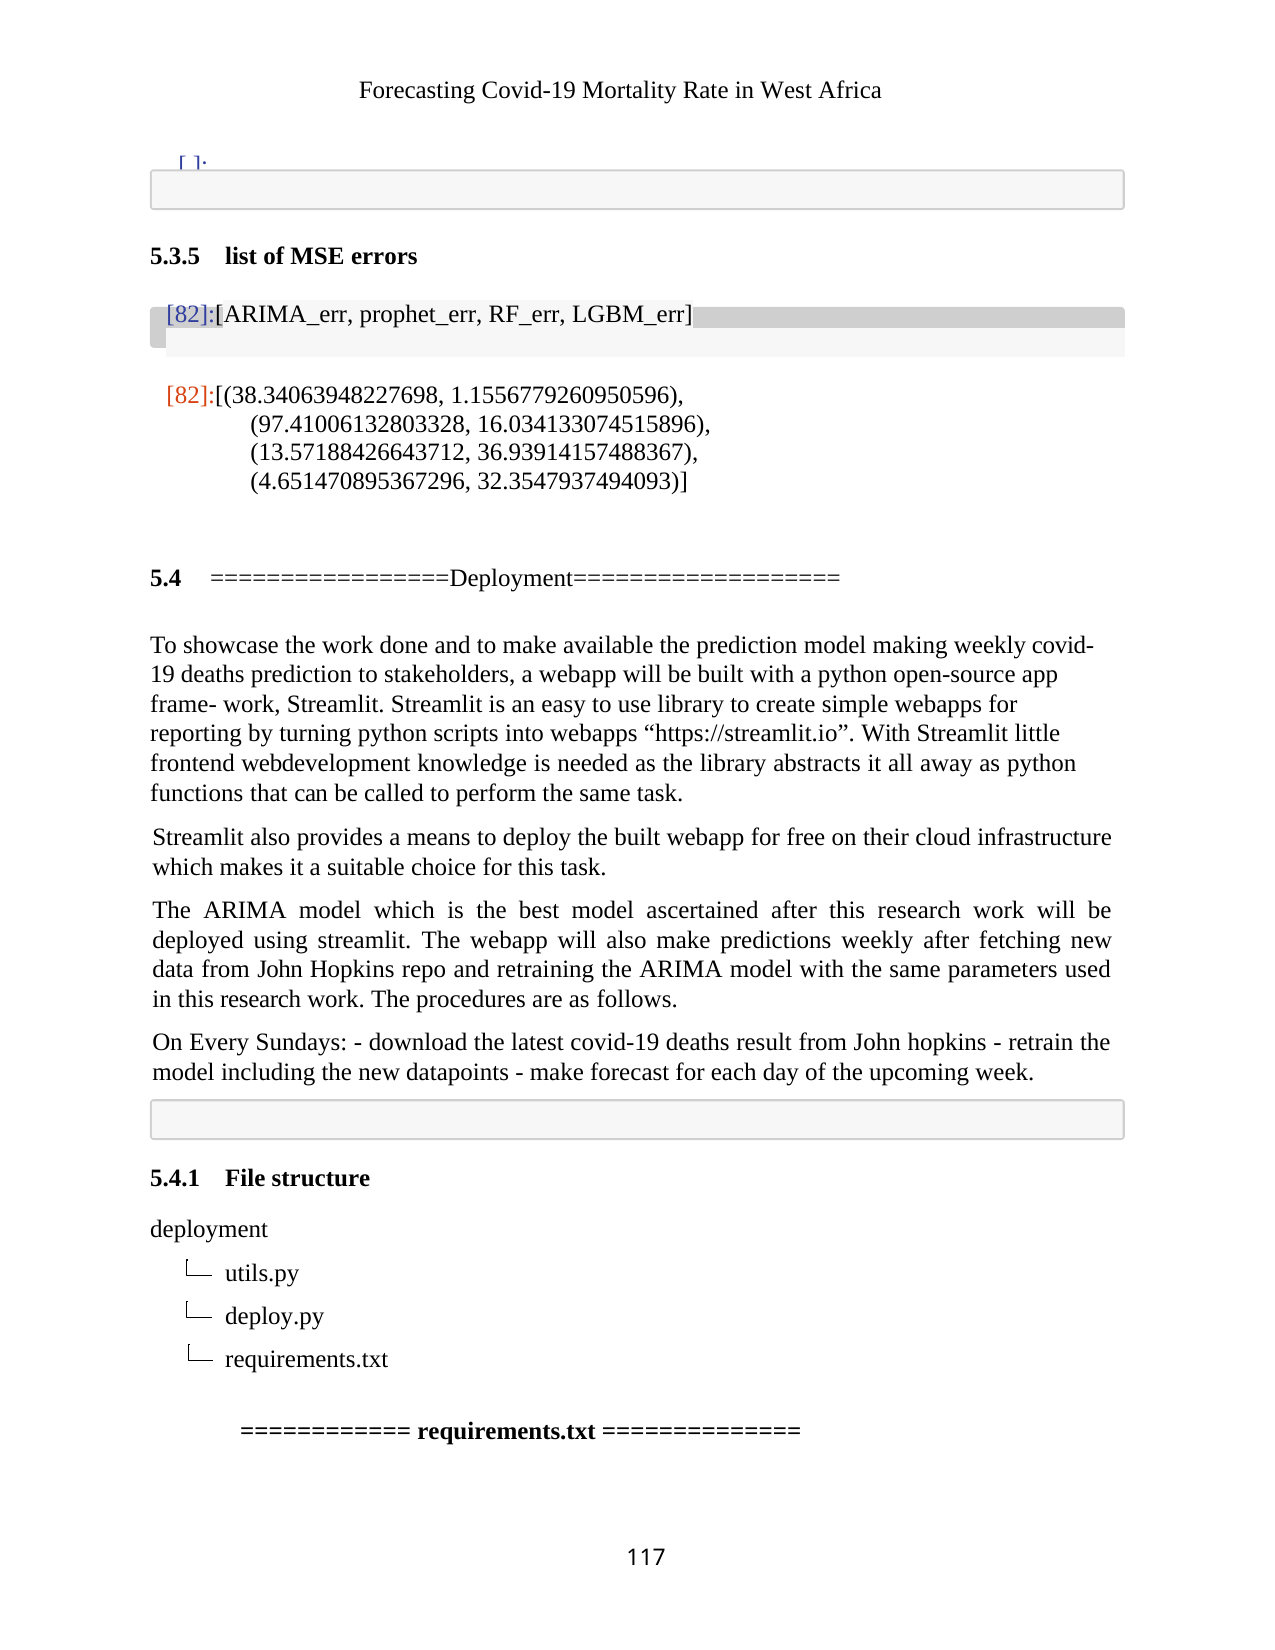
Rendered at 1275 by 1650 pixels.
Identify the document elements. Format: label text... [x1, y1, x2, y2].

text (13.57188426643712, 36.93914157488367), [250, 438, 1125, 466]
text The ARIMA model which is the best model ascertained after this research work will be deployed using streamlit. The webapp will also make predictions weekly after fetching new data from John Hopkins repo and retraining the ARIMA model with the same parameters used in this research work. The procedures are as follows. [152, 895, 1113, 1013]
text [ ]: [178, 150, 1125, 170]
text (97.41006132803328, 16.034133074515896), [250, 410, 1125, 438]
text Streamlit also provides a means to deploy the built webapp for free on their cloud infrastructure which makes it a suitable choice for this task. [152, 822, 1113, 880]
text On Every Sundays: - download the latest covid-19 deaths result from John hopkins - retrain the model including the new datapoints - make forecast for each day of the upcoming week. [152, 1027, 1113, 1086]
subtitle =================Deployment=================== [150, 563, 1125, 591]
subtitle ============ requirements.txt ============== [150, 1416, 1125, 1445]
text To showcase the work done and to make available the prediction model making weekly covid-19 deaths prediction to stakeholders, a webapp will be built with a python open-source app frame- work, Streamlit. Streamlit is an easy to use library to create simple webapps for reporting by turning python scripts into webapps “https://streamlit.io”. With Streamlit little frontend webdevelopment knowledge is needed as the library abstracts it all away as python functions that can be called to perform the same task. [150, 630, 1113, 806]
text (4.651470895367296, 32.3547937494093)] [250, 466, 1125, 496]
text utils.py [150, 1258, 1125, 1286]
subtitle list of MSE errors [150, 241, 1125, 270]
text [82]:[(38.34063948227698, 1.1556779260950596), [166, 380, 1125, 410]
text deploy.py [150, 1301, 1125, 1329]
text [82]:[ARIMA_err, prophet_err, RF_err, LGBM_err] [166, 299, 1125, 328]
subtitle File structure [150, 1163, 1125, 1192]
text requirements.txt [150, 1344, 1125, 1373]
text deployment [150, 1214, 1125, 1243]
